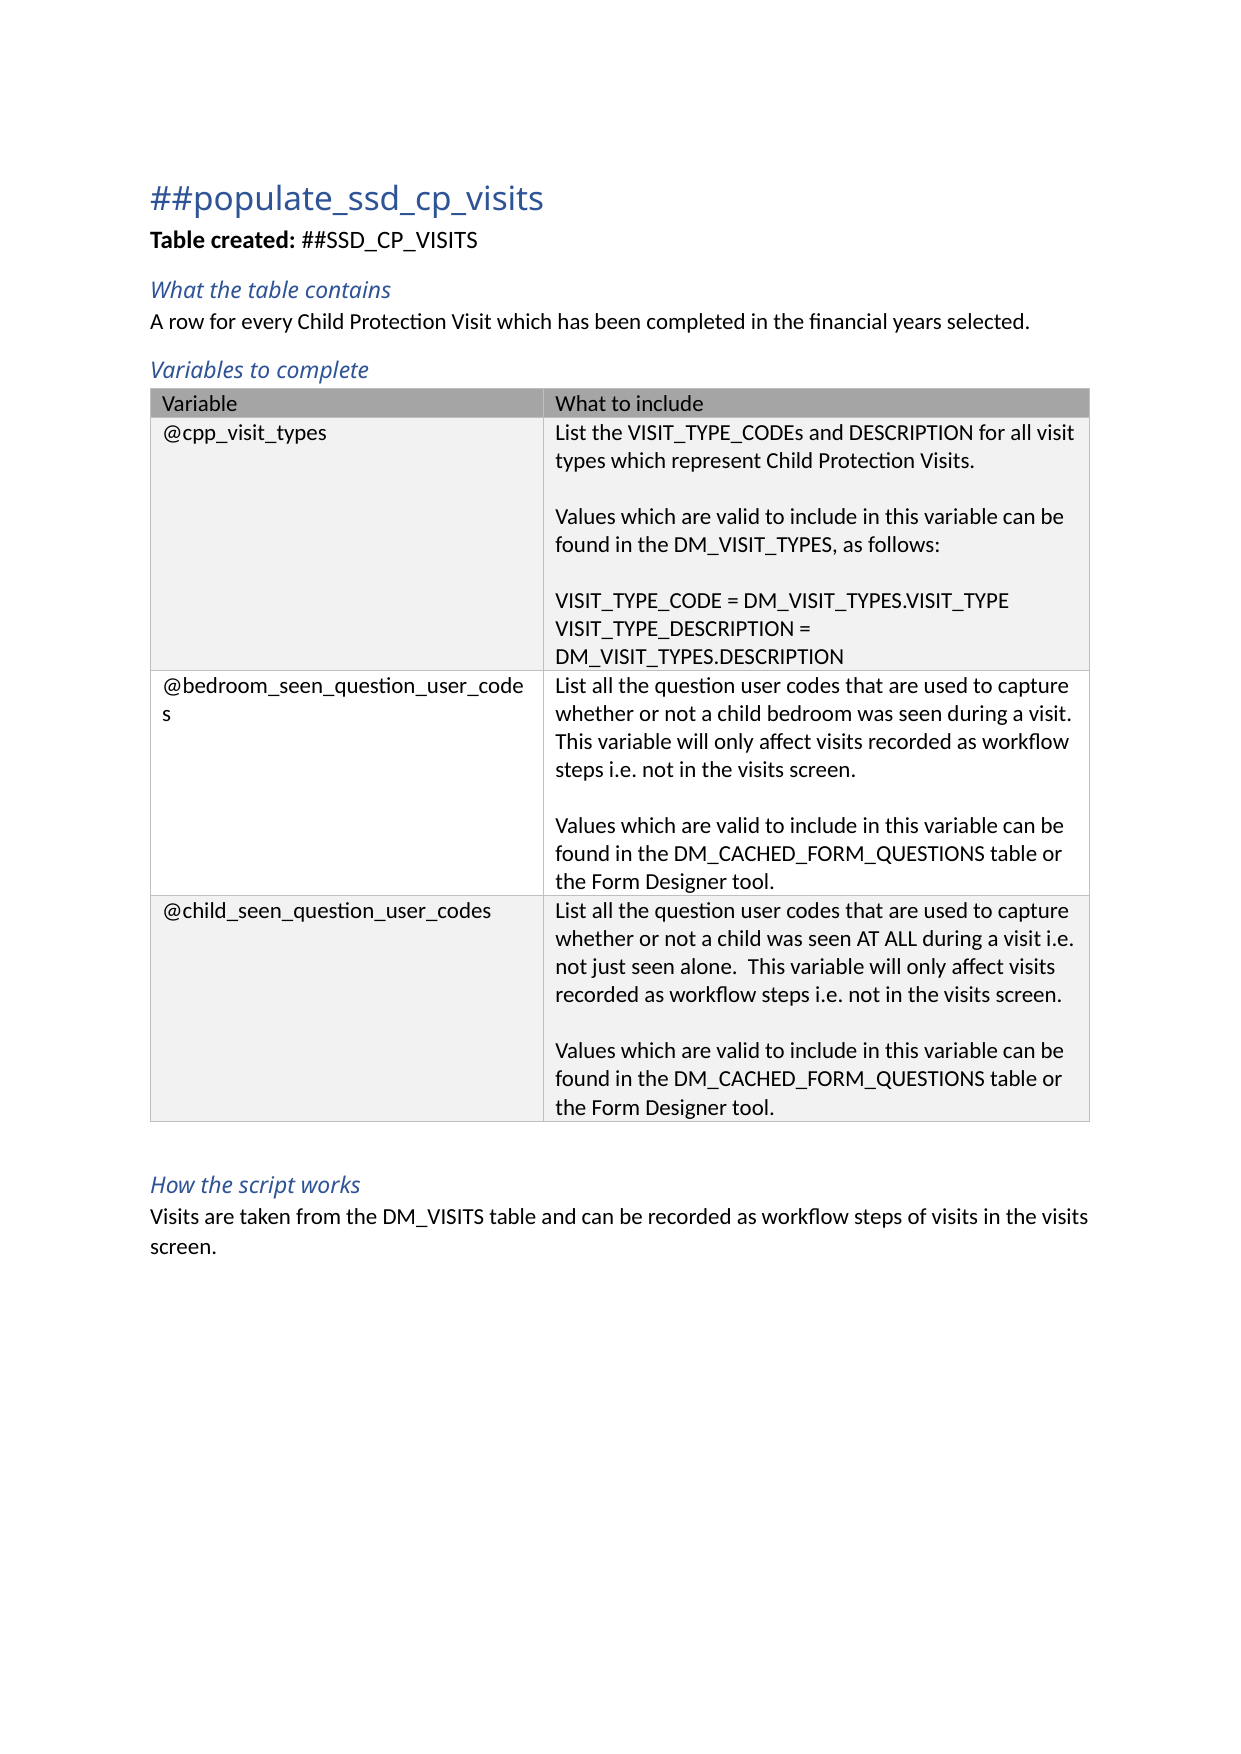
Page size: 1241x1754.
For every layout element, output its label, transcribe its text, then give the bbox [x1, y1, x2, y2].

subtitle What the table contains [150, 273, 1090, 305]
text Table created: ##SSD_CP_VISITS [150, 224, 1090, 254]
table_cell @bedroom_seen_question_user_codes [151, 671, 543, 895]
text Visits are taken from the DM_VISITS table and can be recorded as workflow steps of visits in the visits screen. [150, 1202, 1090, 1261]
subtitle How the script works [150, 1168, 1090, 1200]
table_cell List the VISIT_TYPE_CODEs and DESCRIPTION for all visit types which represent Child Protection Visits. Values which are valid to include in this variable can be found in the DM_VISIT_TYPES, as follows: VISIT_TYPE_CODE = DM_VISIT_TYPES.VISIT_TYPE VISIT_TYPE_DESCRIPTION = DM_VISIT_TYPES.DESCRIPTION [544, 418, 1089, 670]
table_header What to include [544, 389, 1089, 417]
table_cell List all the question user codes that are used to capture whether or not a child was seen AT ALL during a visit i.e. not just seen alone. This variable will only affect visits recorded as workflow steps i.e. not in the visits screen. Values which are valid to include in this variable can be found in the DM_CACHED_FORM_QUESTIONS table or the Form Designer tool. [544, 896, 1089, 1121]
table_cell @cpp_visit_types [151, 418, 543, 670]
table_header Variable [151, 389, 543, 417]
subtitle Variables to complete [150, 354, 1090, 385]
text A row for every Child Protection Visit which has been completed in the financial years selected. [150, 307, 1090, 335]
table_cell @child_seen_question_user_codes [151, 896, 543, 1121]
table_cell List all the question user codes that are used to capture whether or not a child bedroom was seen during a visit. This variable will only affect visits recorded as workflow steps i.e. not in the visits screen. Values which are valid to include in this variable can be found in the DM_CACHED_FORM_QUESTIONS table or the Form Designer tool. [544, 671, 1089, 895]
subtitle ##populate_ssd_cp_visits [150, 175, 1090, 220]
